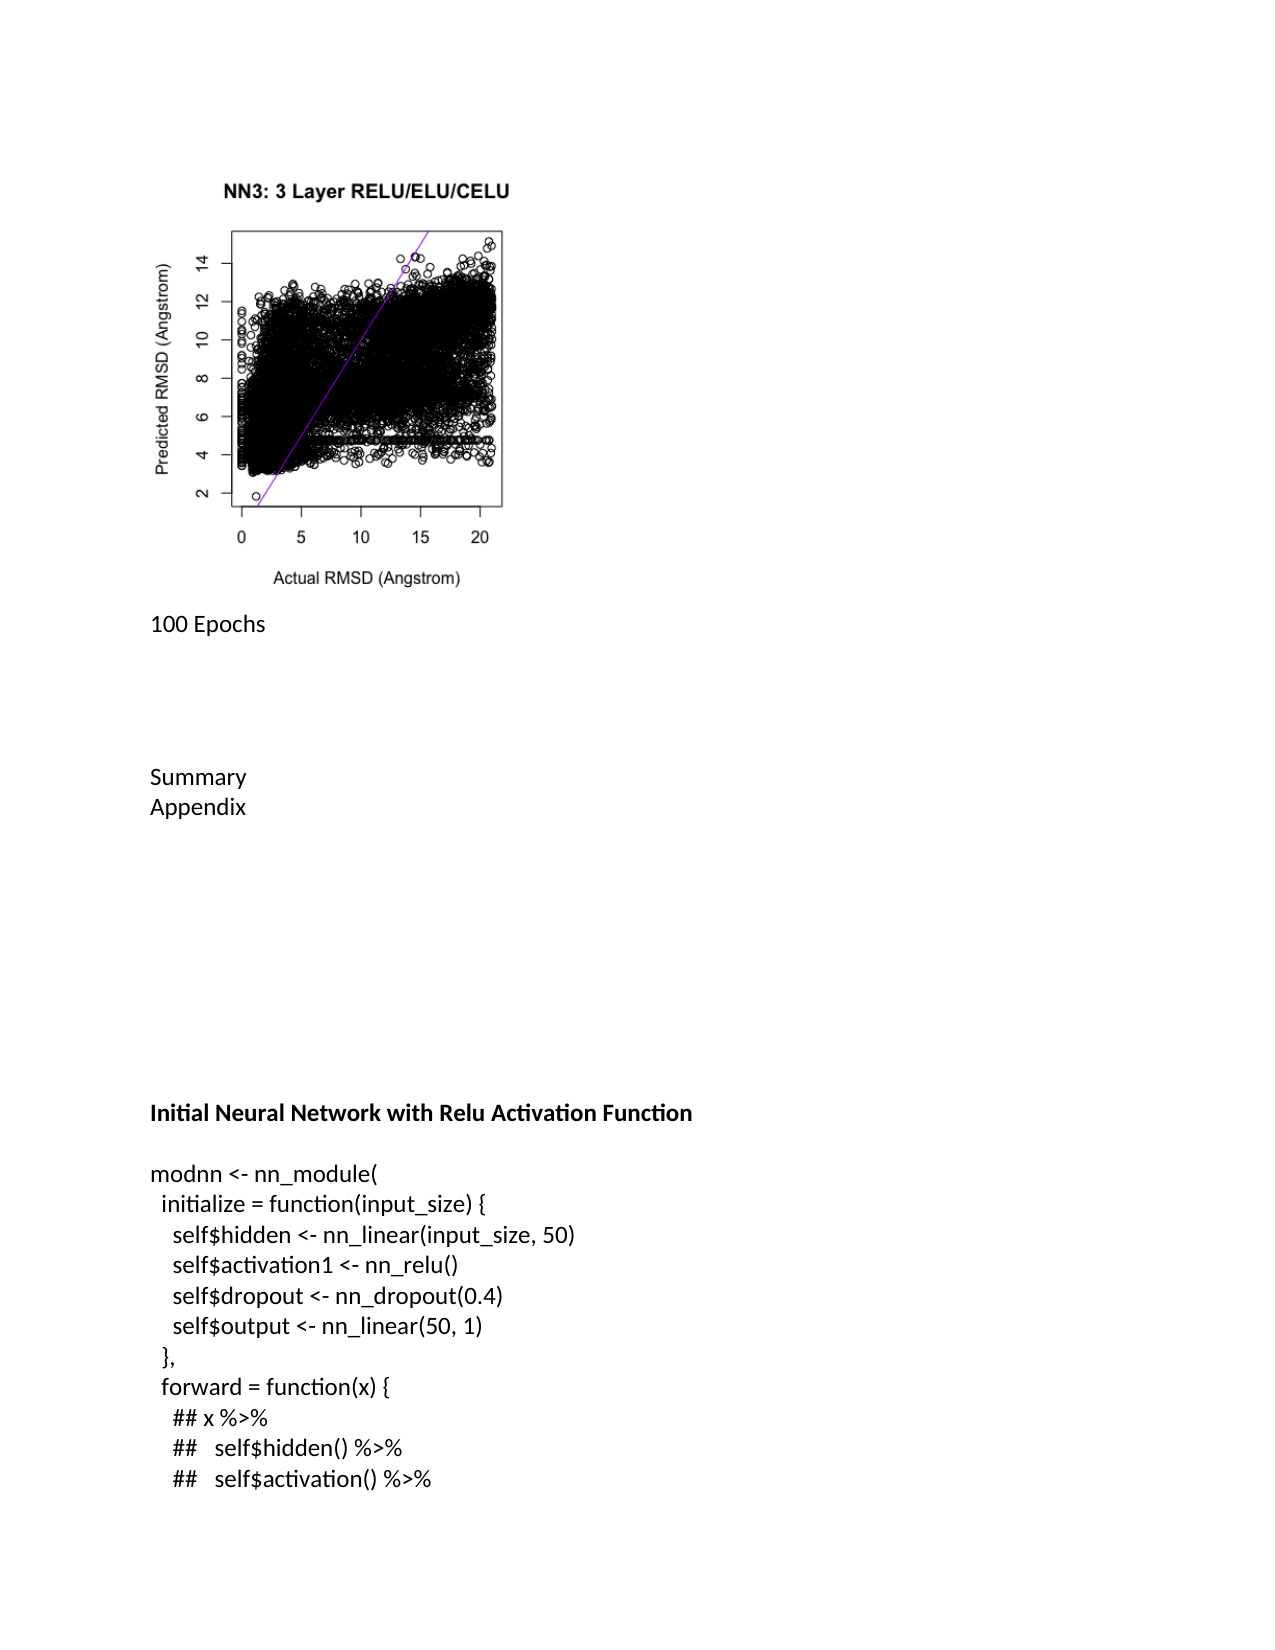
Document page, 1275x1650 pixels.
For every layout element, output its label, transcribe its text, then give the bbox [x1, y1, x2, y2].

text ## x %>% [150, 1402, 1125, 1432]
text self$hidden <- nn_linear(input_size, 50) [150, 1219, 1125, 1249]
text self$output <- nn_linear(50, 1) [150, 1310, 1125, 1341]
text Appendix [150, 791, 1125, 822]
text self$dropout <- nn_dropout(0.4) [150, 1280, 1125, 1310]
text forward = function(x) { [150, 1371, 1125, 1402]
text ## self$hidden() %>% [150, 1432, 1125, 1463]
text }, [150, 1341, 1125, 1371]
text modnn <- nn_module( [150, 1158, 1125, 1188]
text self$activation1 <- nn_relu() [150, 1249, 1125, 1280]
text 100 Epochs [150, 608, 1125, 639]
text initialize = function(input_size) { [150, 1188, 1125, 1219]
text Initial Neural Network with Relu Activation Function [150, 1097, 1125, 1127]
text ## self$activation() %>% [150, 1463, 1125, 1493]
picture [150, 150, 544, 609]
text Summary [150, 761, 1125, 791]
